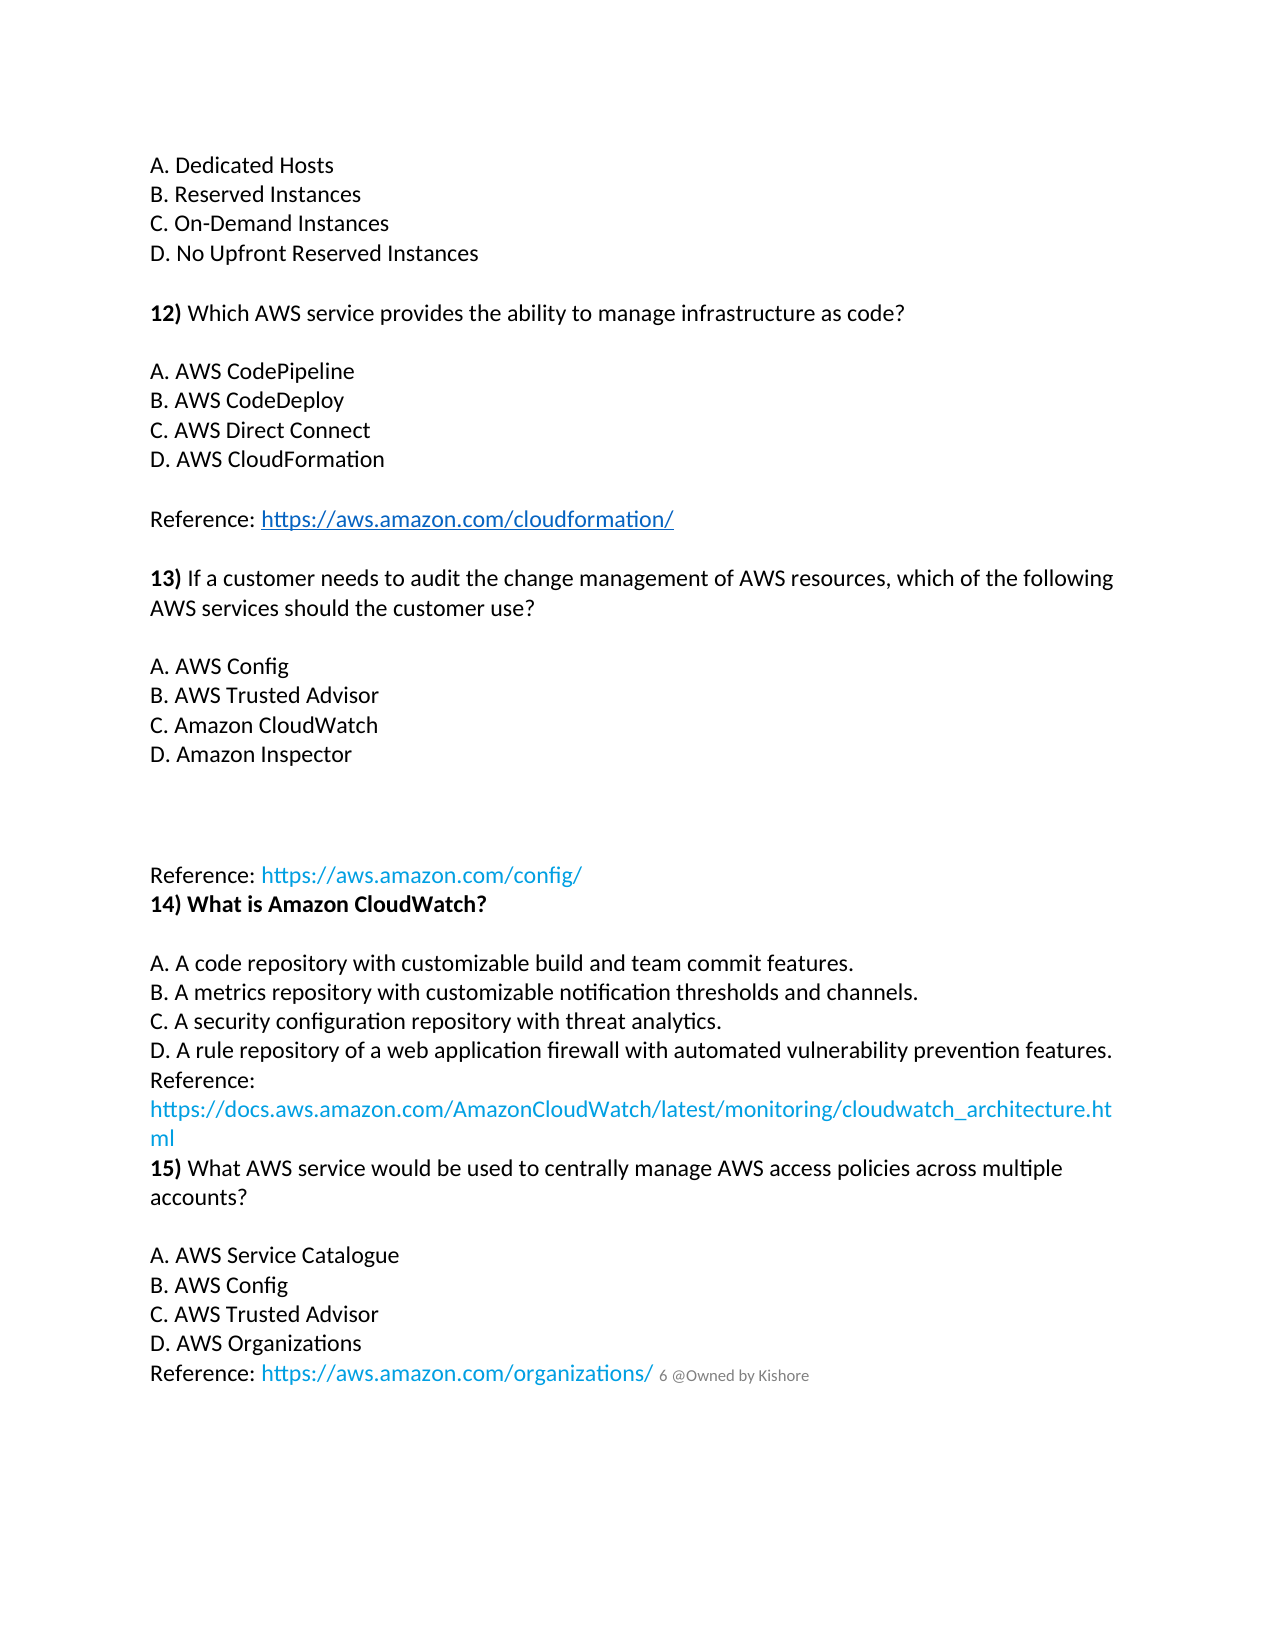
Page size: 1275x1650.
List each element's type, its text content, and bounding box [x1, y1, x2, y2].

text B. AWS Config [150, 1270, 1125, 1299]
text D. No Upfront Reserved Instances [150, 238, 1125, 267]
text B. AWS Trusted Advisor [150, 681, 1125, 710]
text Reference: https://docs.aws.amazon.com/AmazonCloudWatch/latest/monitoring/cloudwatch_architecture.html [150, 1065, 1125, 1153]
text A. A code repository with customizable build and team commit features. [150, 948, 1125, 977]
text C. AWS Trusted Advisor [150, 1299, 1125, 1328]
text 12) Which AWS service provides the ability to manage infrastructure as code? [150, 298, 1125, 327]
text D. Amazon Inspector [150, 739, 1125, 768]
text 13) If a customer needs to audit the change management of AWS resources, which of the following AWS services should the customer use? [150, 563, 1125, 622]
text D. AWS Organizations [150, 1328, 1125, 1358]
text C. On-Demand Instances [150, 208, 1125, 238]
text C. A security configuration repository with threat analytics. [150, 1006, 1125, 1036]
text B. A metrics repository with customizable notification thresholds and channels. [150, 977, 1125, 1006]
text Reference: https://aws.amazon.com/config/ [150, 860, 1125, 889]
text C. AWS Direct Connect [150, 415, 1125, 444]
text 14) What is Amazon CloudWatch? [150, 889, 1125, 918]
text C. Amazon CloudWatch [150, 710, 1125, 739]
text Reference: https://aws.amazon.com/cloudformation/ [150, 504, 1125, 533]
text D. AWS CloudFormation [150, 444, 1125, 473]
text 15) What AWS service would be used to centrally manage AWS access policies across multiple accounts? [150, 1153, 1125, 1211]
text A. AWS Service Catalogue [150, 1241, 1125, 1270]
text A. AWS CodePipeline [150, 356, 1125, 385]
text A. AWS Config [150, 651, 1125, 681]
text D. A rule repository of a web application firewall with automated vulnerability prevention features. [150, 1036, 1125, 1065]
text B. Reserved Instances [150, 179, 1125, 208]
text Reference: https://aws.amazon.com/organizations/ 6 @Owned by Kishore [150, 1358, 1125, 1387]
text B. AWS CodeDeploy [150, 385, 1125, 415]
text A. Dedicated Hosts [150, 150, 1125, 179]
